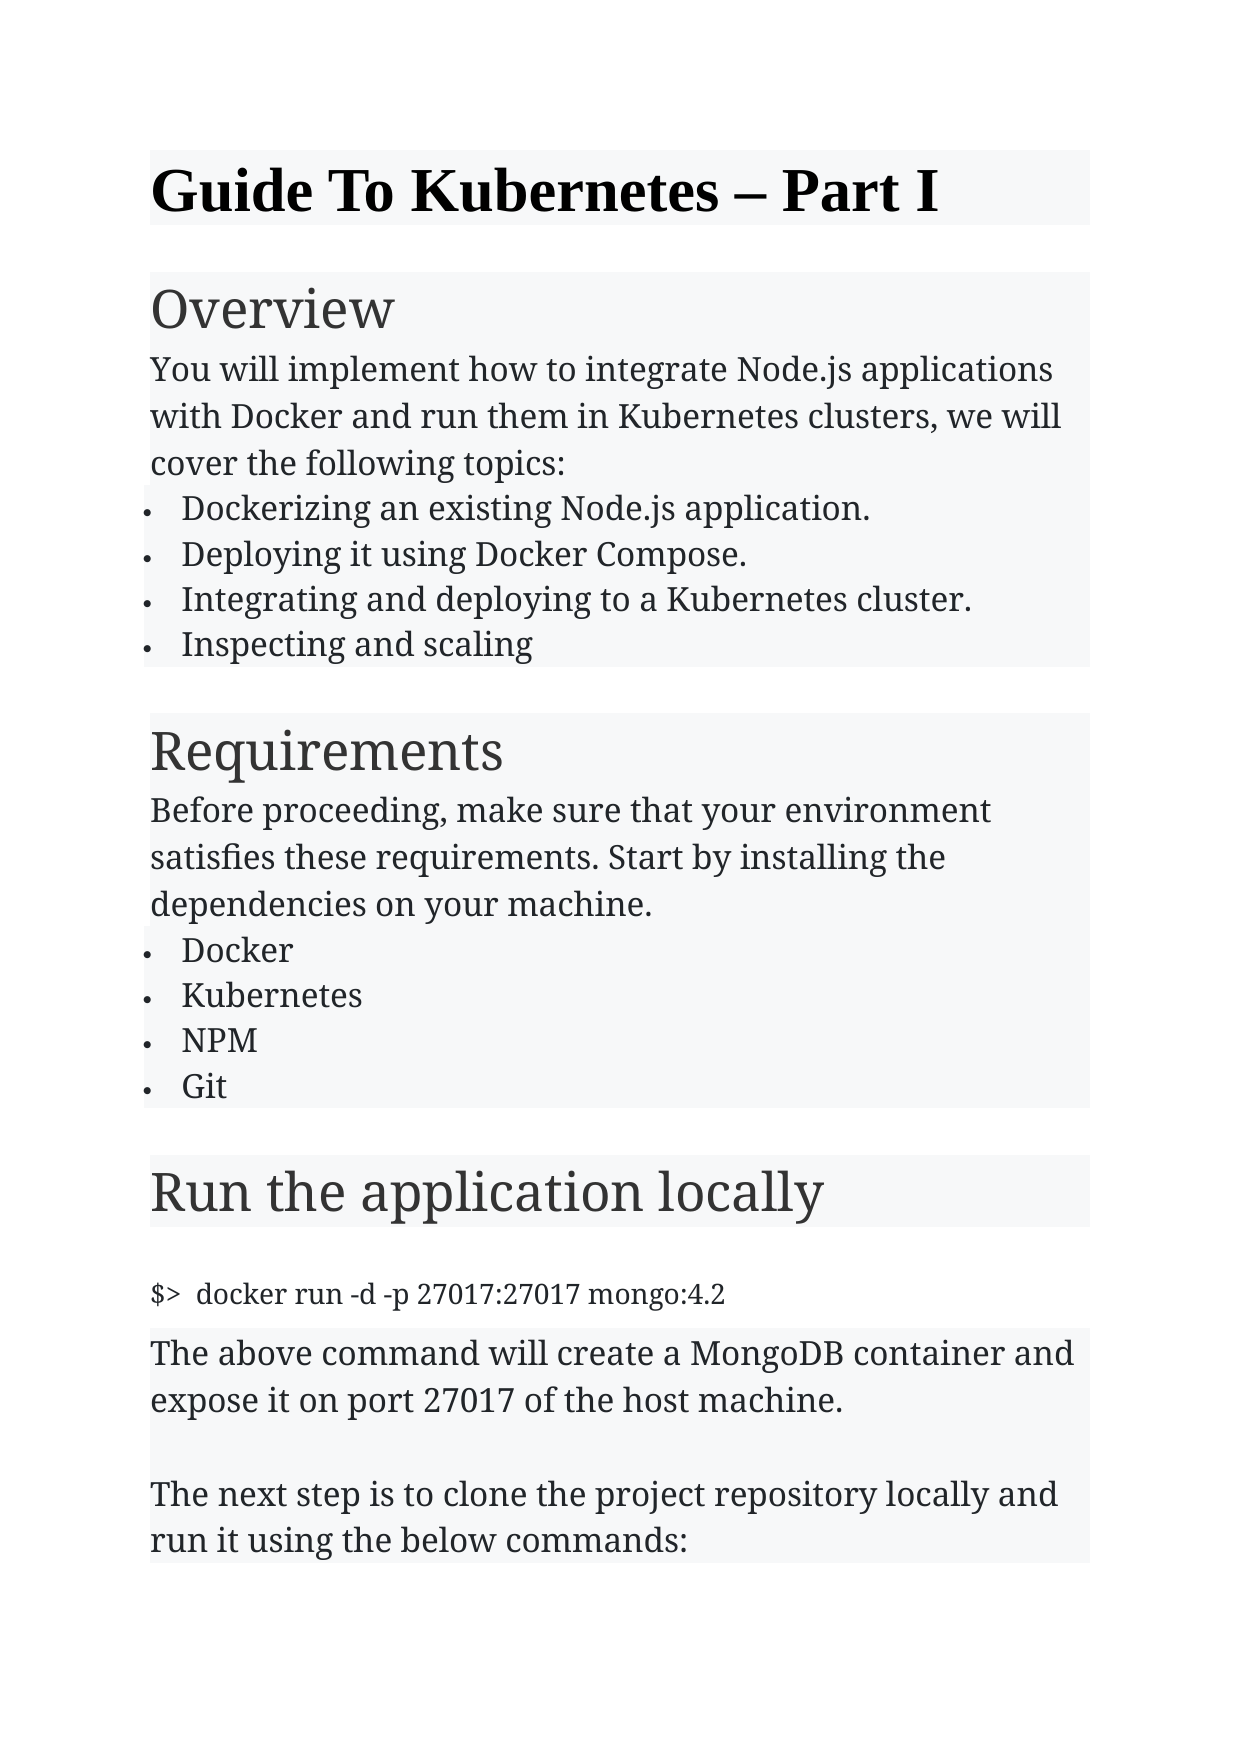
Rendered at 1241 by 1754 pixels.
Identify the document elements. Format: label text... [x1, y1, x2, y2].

subtitle Run the application locally [150, 1155, 1090, 1227]
subtitle Overview [150, 272, 1090, 344]
text The above command will create a MongoDB container and expose it on port 27017 of the host machine. [150, 1328, 1090, 1422]
list Kubernetes [144, 972, 1090, 1017]
list NPM [144, 1017, 1090, 1063]
text Guide To Kubernetes – Part I [150, 150, 1090, 225]
list Git [144, 1063, 1090, 1108]
text Before proceeding, make sure that your environment satisfies these requirements. Start by installing the dependencies on your machine. [150, 786, 1090, 926]
list Integrating and deploying to a Kubernetes cluster. [144, 576, 1090, 621]
subtitle Requirements [150, 713, 1090, 786]
list Deploying it using Docker Compose. [144, 530, 1090, 576]
list Dockerizing an existing Node.js application. [144, 485, 1090, 530]
list Inspecting and scaling [144, 621, 1090, 667]
text You will implement how to integrate Node.js applications with Docker and run them in Kubernetes clusters, we will cover the following topics: [150, 344, 1090, 485]
text $> docker run -d -p 27017:27017 mongo:4.2 [150, 1274, 1090, 1313]
text The next step is to clone the project repository locally and run it using the below commands: [150, 1469, 1090, 1563]
list Docker [144, 926, 1090, 972]
